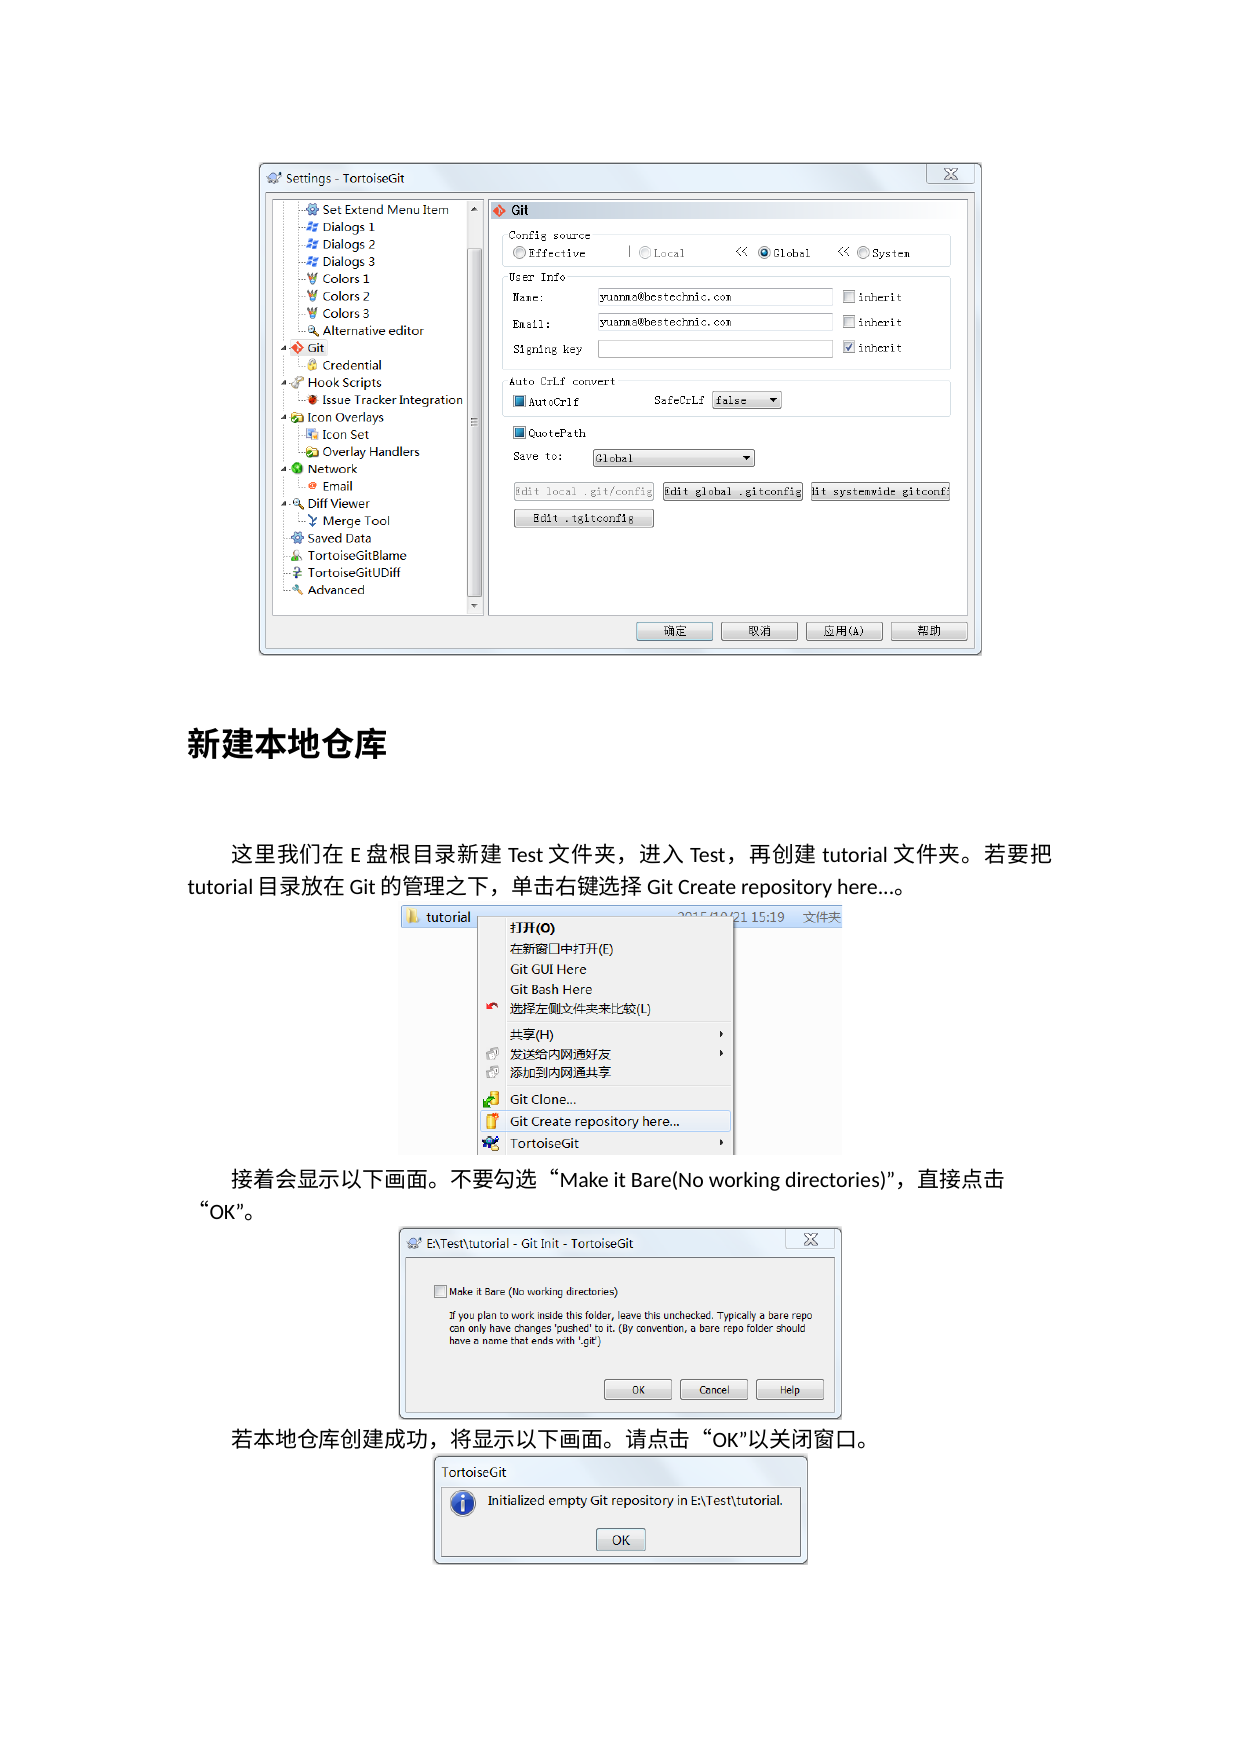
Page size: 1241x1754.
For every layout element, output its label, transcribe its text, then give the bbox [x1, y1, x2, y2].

picture [398, 901, 843, 1155]
picture [398, 1226, 842, 1420]
picture [432, 1453, 808, 1565]
text 接着会显示以下画面。不要勾选“Make it Bare(No working directories)”，直接点击“OK”。 [187, 1161, 1053, 1226]
text 这里我们在E盘根目录新建Test文件夹，进入Test，再创建tutorial文件夹。若要把tutorial目录放在Git的管理之下，单击右键选择Git Create repository here...。 [187, 836, 1053, 901]
picture [258, 162, 982, 656]
subtitle 新建本地仓库 [187, 709, 1053, 774]
text 若本地仓库创建成功，将显示以下画面。请点击“OK”以关闭窗口。 [187, 1421, 1053, 1454]
